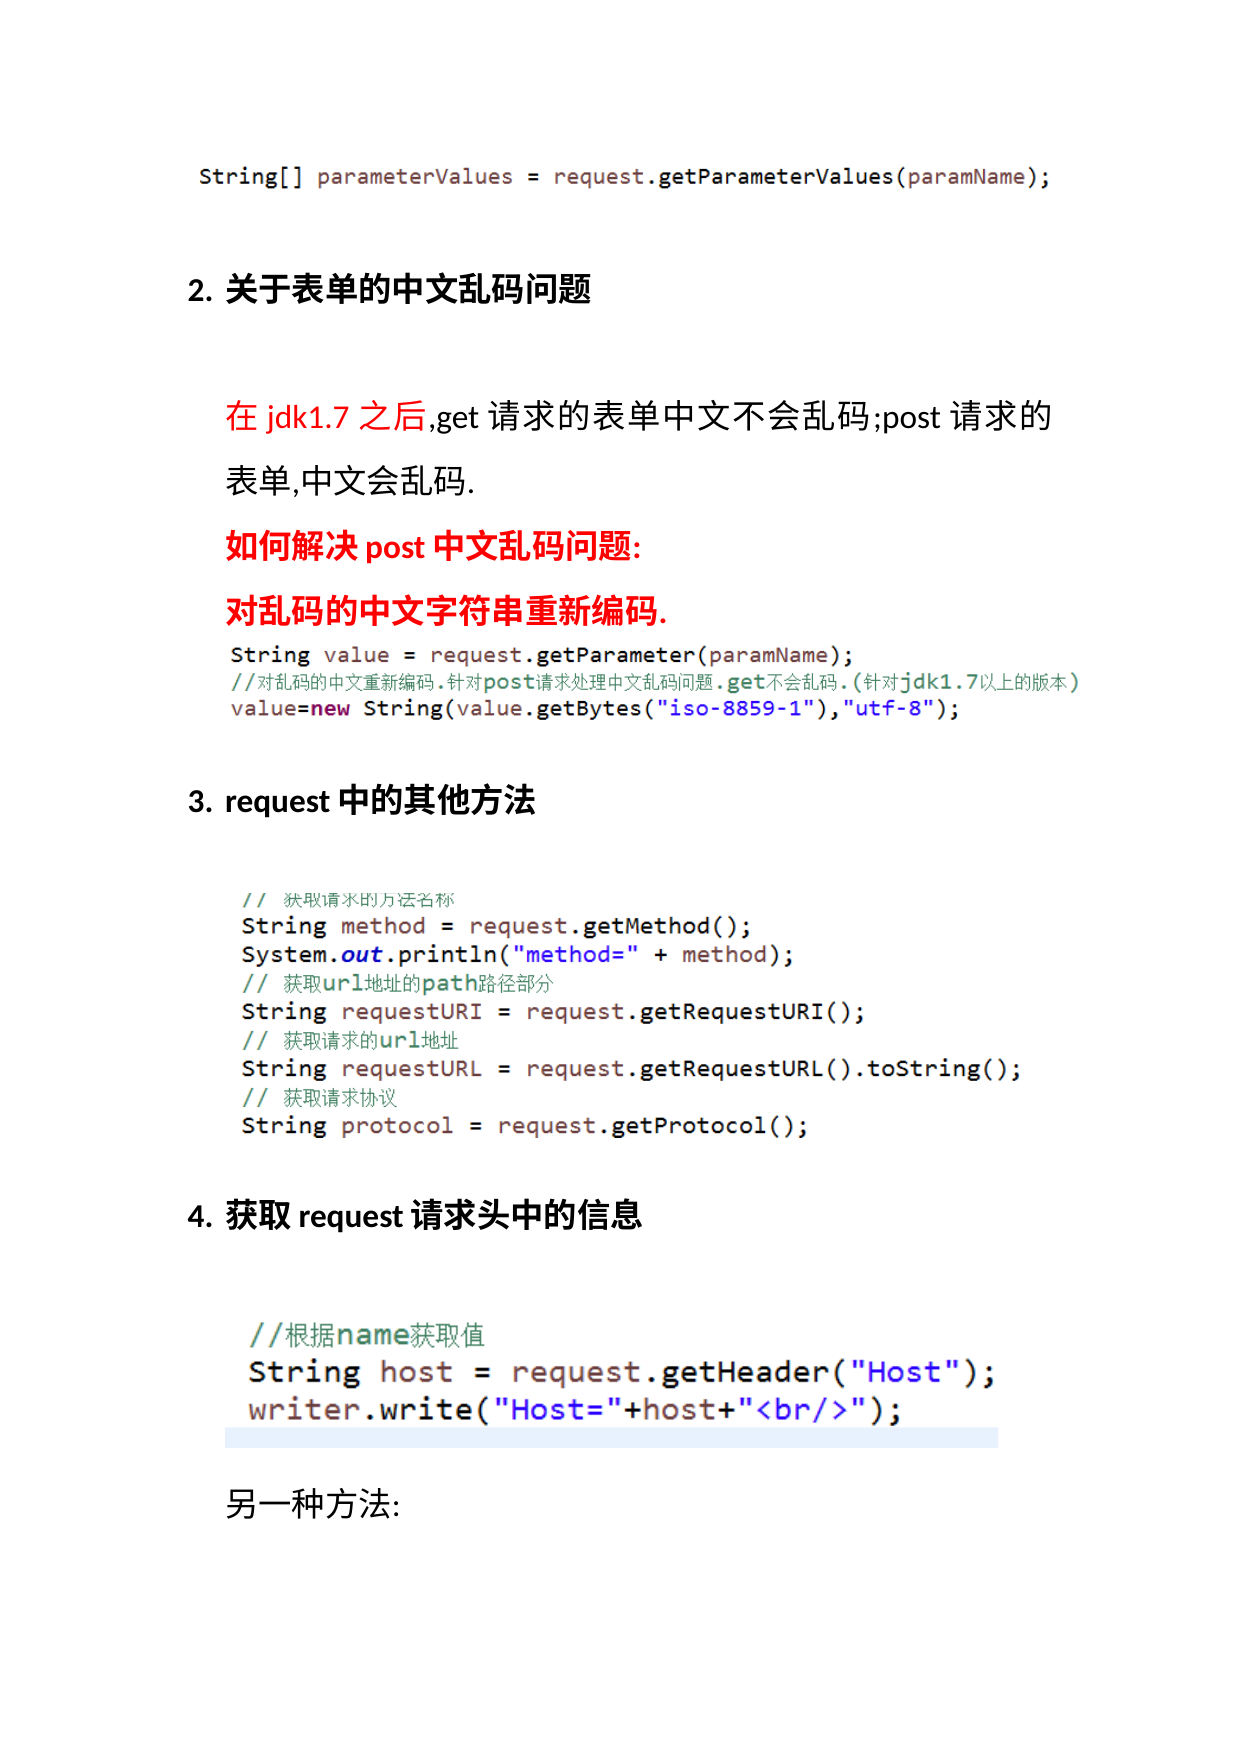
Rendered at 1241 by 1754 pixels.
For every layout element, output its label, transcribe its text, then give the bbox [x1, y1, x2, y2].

list 对乱码的中文字符串重新编码. [225, 576, 1053, 641]
picture [187, 162, 1053, 193]
subtitle 获取request请求头中的信息 [187, 1180, 1053, 1245]
picture [225, 641, 1091, 721]
subtitle request中的其他方法 [187, 766, 1053, 831]
subtitle 关于表单的中文乱码问题 [187, 254, 1053, 319]
list 如何解决post中文乱码问题: [225, 511, 1053, 576]
list 另一种方法: [225, 1470, 1053, 1535]
picture [225, 893, 1091, 1138]
picture [225, 1307, 999, 1448]
list 在jdk1.7之后,get请求的表单中文不会乱码;post请求的表单,中文会乱码. [225, 381, 1053, 511]
